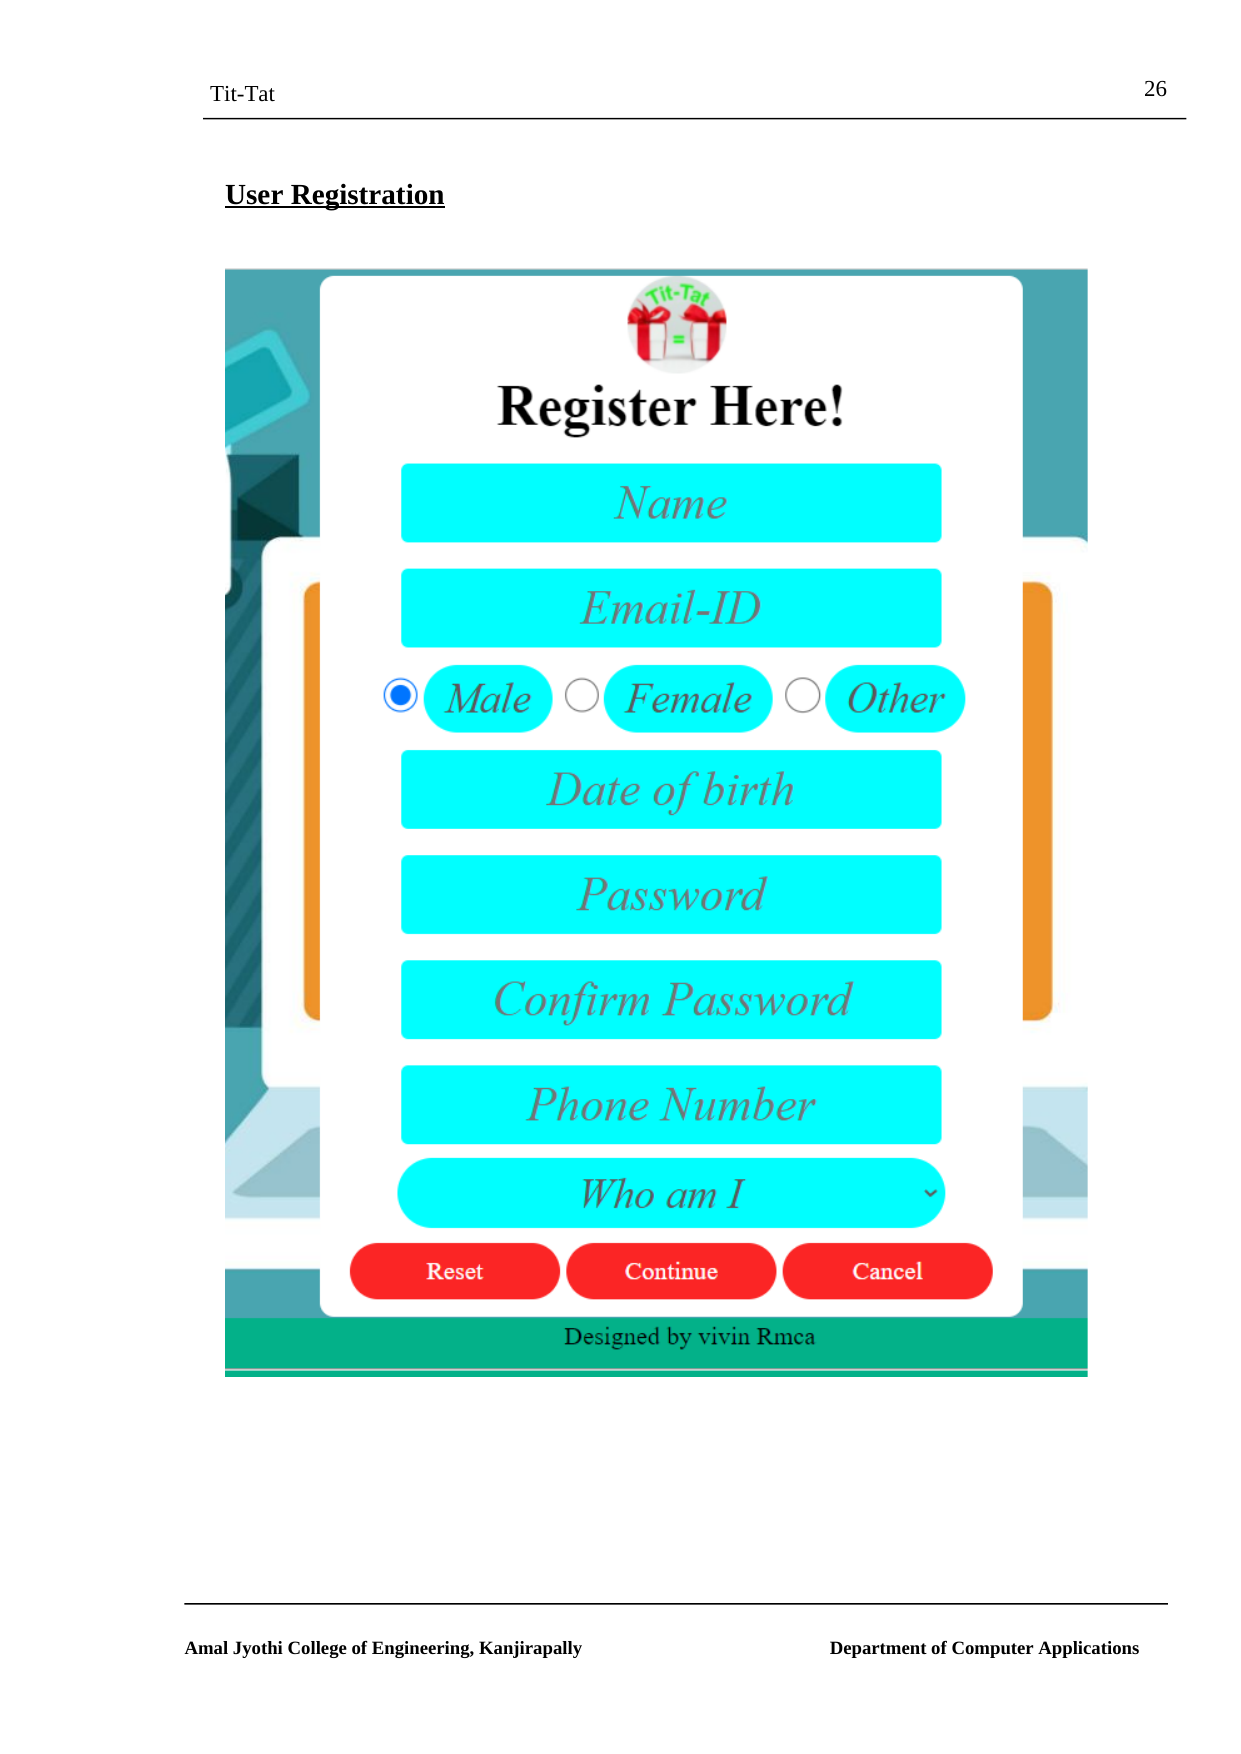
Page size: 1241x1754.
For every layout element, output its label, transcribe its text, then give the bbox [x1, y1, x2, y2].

picture [225, 256, 1088, 1377]
text User Registration [225, 177, 1180, 211]
